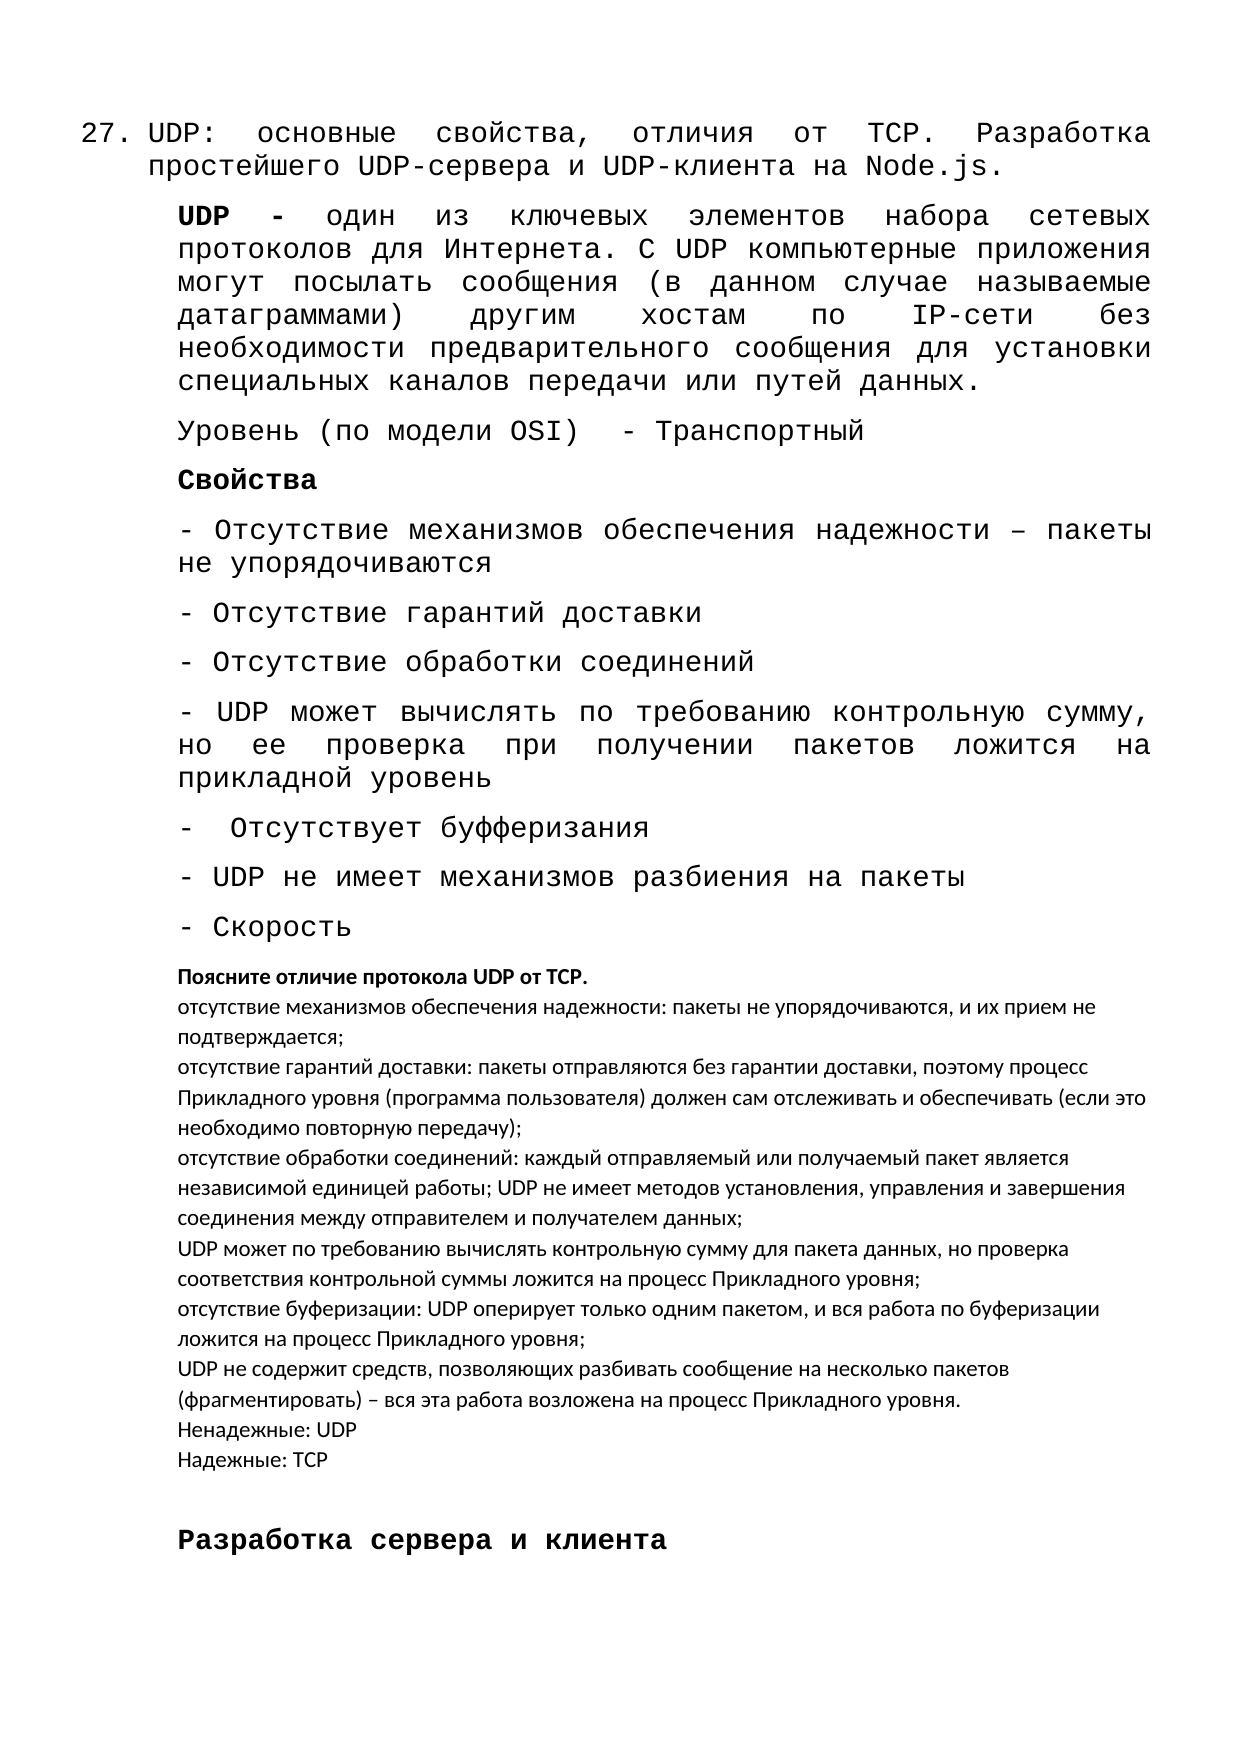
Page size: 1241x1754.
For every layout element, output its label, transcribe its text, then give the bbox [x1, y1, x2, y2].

list UDP: основные свойства, отличия от TCP. Разработка простейшего UDP-сервера и UDP-клиента на Node.js. [133, 118, 1152, 184]
text Ненадежные: UDP [177, 1415, 1152, 1443]
text - Отсутствие гарантий доставки [177, 598, 1152, 631]
text UDP - один из ключевых элементов набора сетевых протоколов для Интернета. С UDP компьютерные приложения могут посылать сообщения (в данном случае называемые датаграммами) другим хостам по IP-сети без необходимости предварительного сообщения для установки специальных каналов передачи или путей данных. [177, 201, 1152, 399]
text Разработка сервера и клиента [177, 1525, 1152, 1558]
text - UDP может вычислять по требованию контрольную сумму, но ее проверка при получении пакетов ложится на прикладной уровень [177, 697, 1152, 796]
text UDP может по требованию вычислять контрольную сумму для пакета данных, но проверка соответствия контрольной суммы ложится на процесс Прикладного уровня; [177, 1234, 1152, 1292]
text - Отсутствие обработки соединений [177, 647, 1152, 680]
text - Отсутствие механизмов обеспечения надежности – пакеты не упорядочиваются [177, 515, 1152, 581]
text - Отсутствует буфферизания [177, 813, 1152, 846]
text - Скорость [177, 912, 1152, 945]
text - UDP не имеет механизмов разбиения на пакеты [177, 862, 1152, 896]
text Свойства [177, 465, 1152, 498]
text отсутствие механизмов обеспечения надежности: пакеты не упорядочиваются, и их прием не подтверждается; [177, 992, 1152, 1050]
text отсутствие гарантий доставки: пакеты отправляются без гарантии доставки, поэтому процесс Прикладного уровня (программа пользователя) должен сам отслеживать и обеспечивать (если это необходимо повторную передачу); [177, 1052, 1152, 1141]
text Надежные: TCP [177, 1445, 1152, 1473]
text Уровень (по модели OSI) - Транспортный [177, 416, 1152, 449]
list Поясните отличие протокола UDP от TCP. [177, 962, 1152, 990]
text UDP не содержит средств, позволяющих разбивать сообщение на несколько пакетов (фрагментировать) – вся эта работа возложена на процесс Прикладного уровня. [177, 1354, 1152, 1413]
text отсутствие буферизации: UDP оперирует только одним пакетом, и вся работа по буферизации ложится на процесс Прикладного уровня; [177, 1294, 1152, 1352]
text отсутствие обработки соединений: каждый отправляемый или получаемый пакет является независимой единицей работы; UDP не имеет методов установления, управления и завершения соединения между отправителем и получателем данных; [177, 1143, 1152, 1232]
